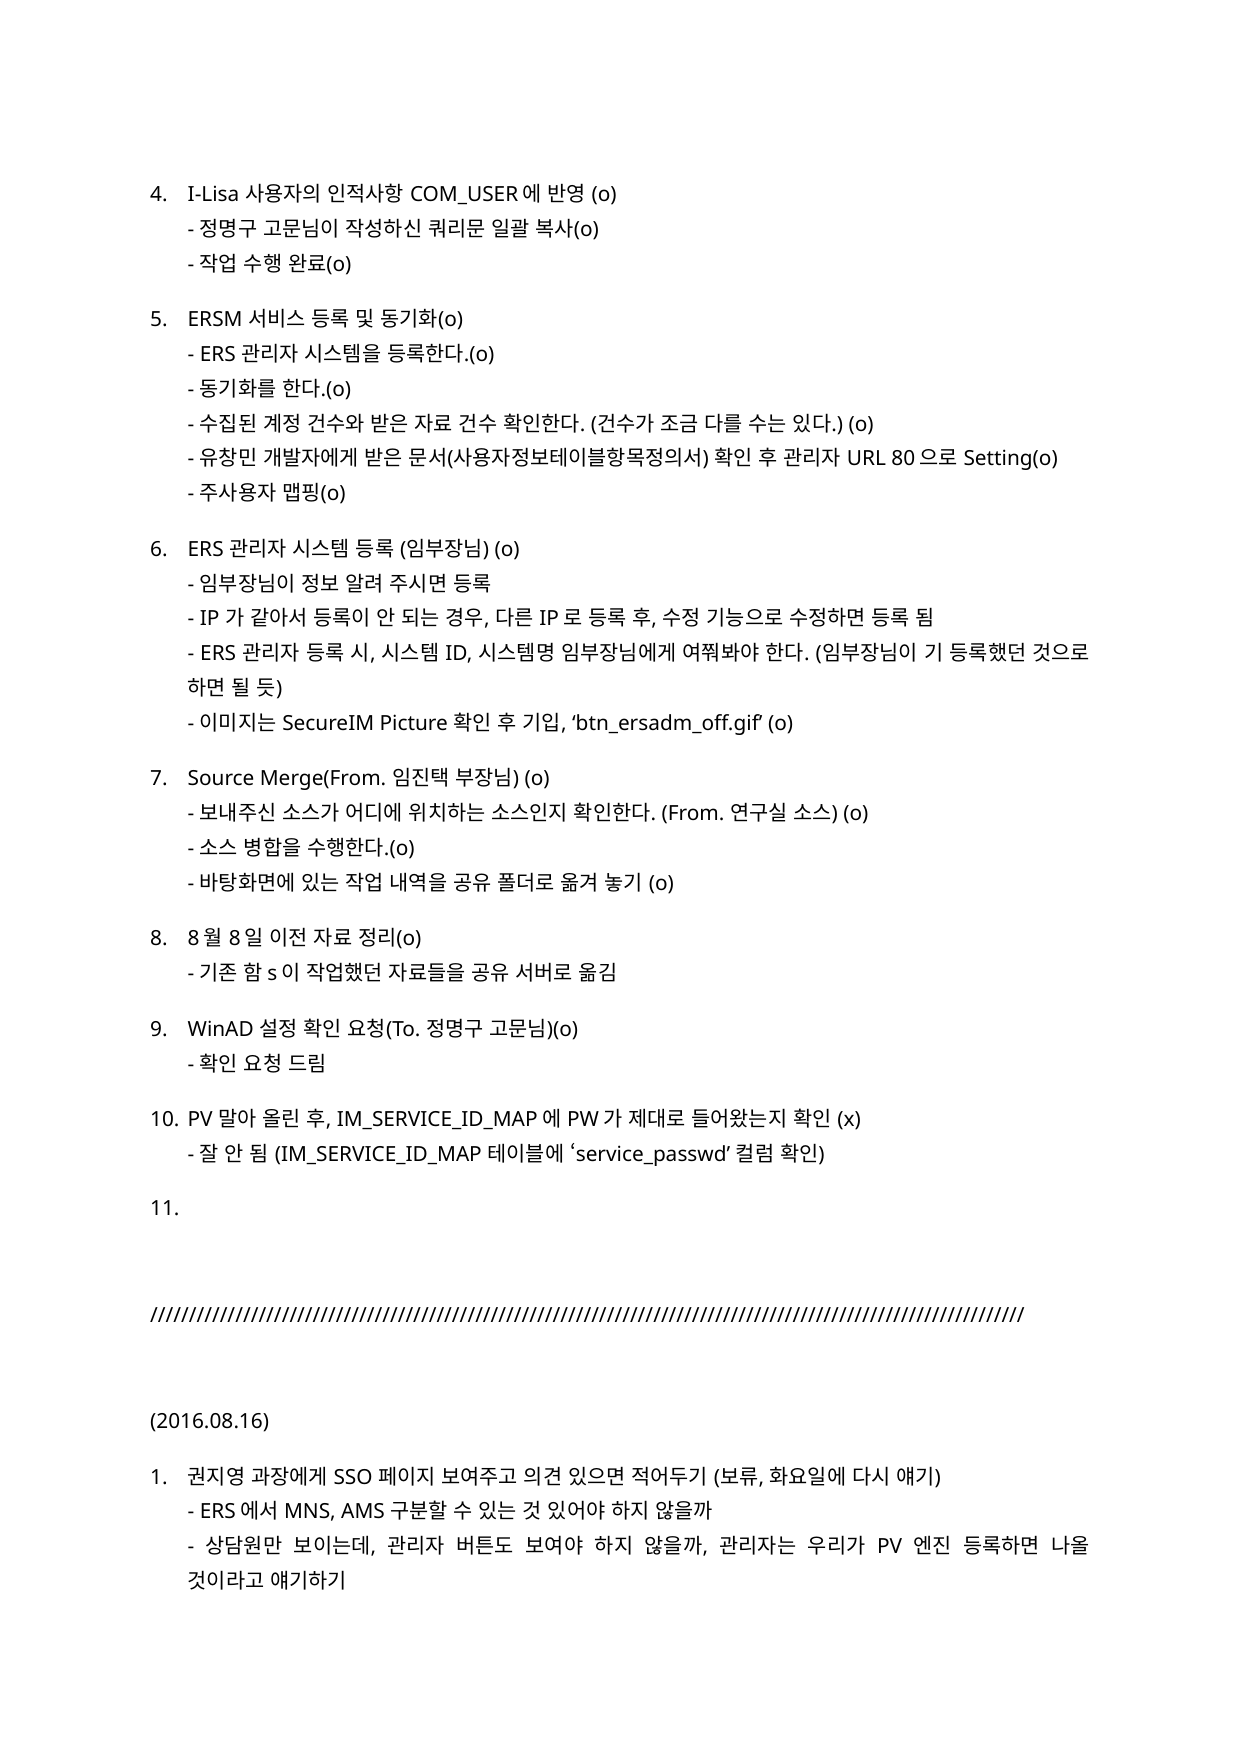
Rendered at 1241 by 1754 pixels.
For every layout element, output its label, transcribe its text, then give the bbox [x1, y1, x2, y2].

list 8월 8일 이전 자료 정리(o) - 기존 함s이 작업했던 자료들을 공유 서버로 옮김 [150, 922, 1090, 987]
list Source Merge(From. 임진택 부장님) (o) - 보내주신 소스가 어디에 위치하는 소스인지 확인한다. (From. 연구실 소스) (o) - 소스 병합을 수행한다.(o) - 바탕화면에 있는 작업 내역을 공유 폴더로 옮겨 놓기 (o) [150, 762, 1090, 896]
text ///////////////////////////////////////////////////////////////////////////////////////////////////////////////// [150, 1300, 1090, 1328]
list ERSM 서비스 등록 및 동기화(o) - ERS 관리자 시스템을 등록한다.(o) - 동기화를 한다.(o) - 수집된 계정 건수와 받은 자료 건수 확인한다. (건수가 조금 다를 수는 있다.) (o) - 유창민 개발자에게 받은 문서(사용자정보테이블항목정의서) 확인 후 관리자 URL 80으로 Setting(o) - 주사용자 맵핑(o) [150, 302, 1090, 507]
list PV 말아 올린 후, IM_SERVICE_ID_MAP에 PW가 제대로 들어왔는지 확인 (x) - 잘 안 됨 (IM_SERVICE_ID_MAP 테이블에 ‘service_passwd’ 컬럼 확인) [150, 1102, 1090, 1167]
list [150, 1460, 1090, 1594]
text (2016.08.16) [150, 1407, 1090, 1435]
list WinAD 설정 확인 요청(To. 정명구 고문님)(o) - 확인 요청 드림 [150, 1012, 1090, 1077]
list ERS 관리자 시스템 등록 (임부장님) (o) - 임부장님이 정보 알려 주시면 등록 - IP 가 같아서 등록이 안 되는 경우, 다른 IP로 등록 후, 수정 기능으로 수정하면 등록 됨 - ERS 관리자 등록 시, 시스템 ID, 시스템명 임부장님에게 여쭤봐야 한다. (임부장님이 기 등록했던 것으로 하면 될 듯) - 이미지는 SecureIM Picture 확인 후 기입, ‘btn_ersadm_off.gif’ (o) [150, 532, 1090, 736]
list I-Lisa 사용자의 인적사항 COM_USER에 반영 (o) - 정명구 고문님이 작성하신 쿼리문 일괄 복사(o) - 작업 수행 완료(o) [150, 177, 1090, 277]
